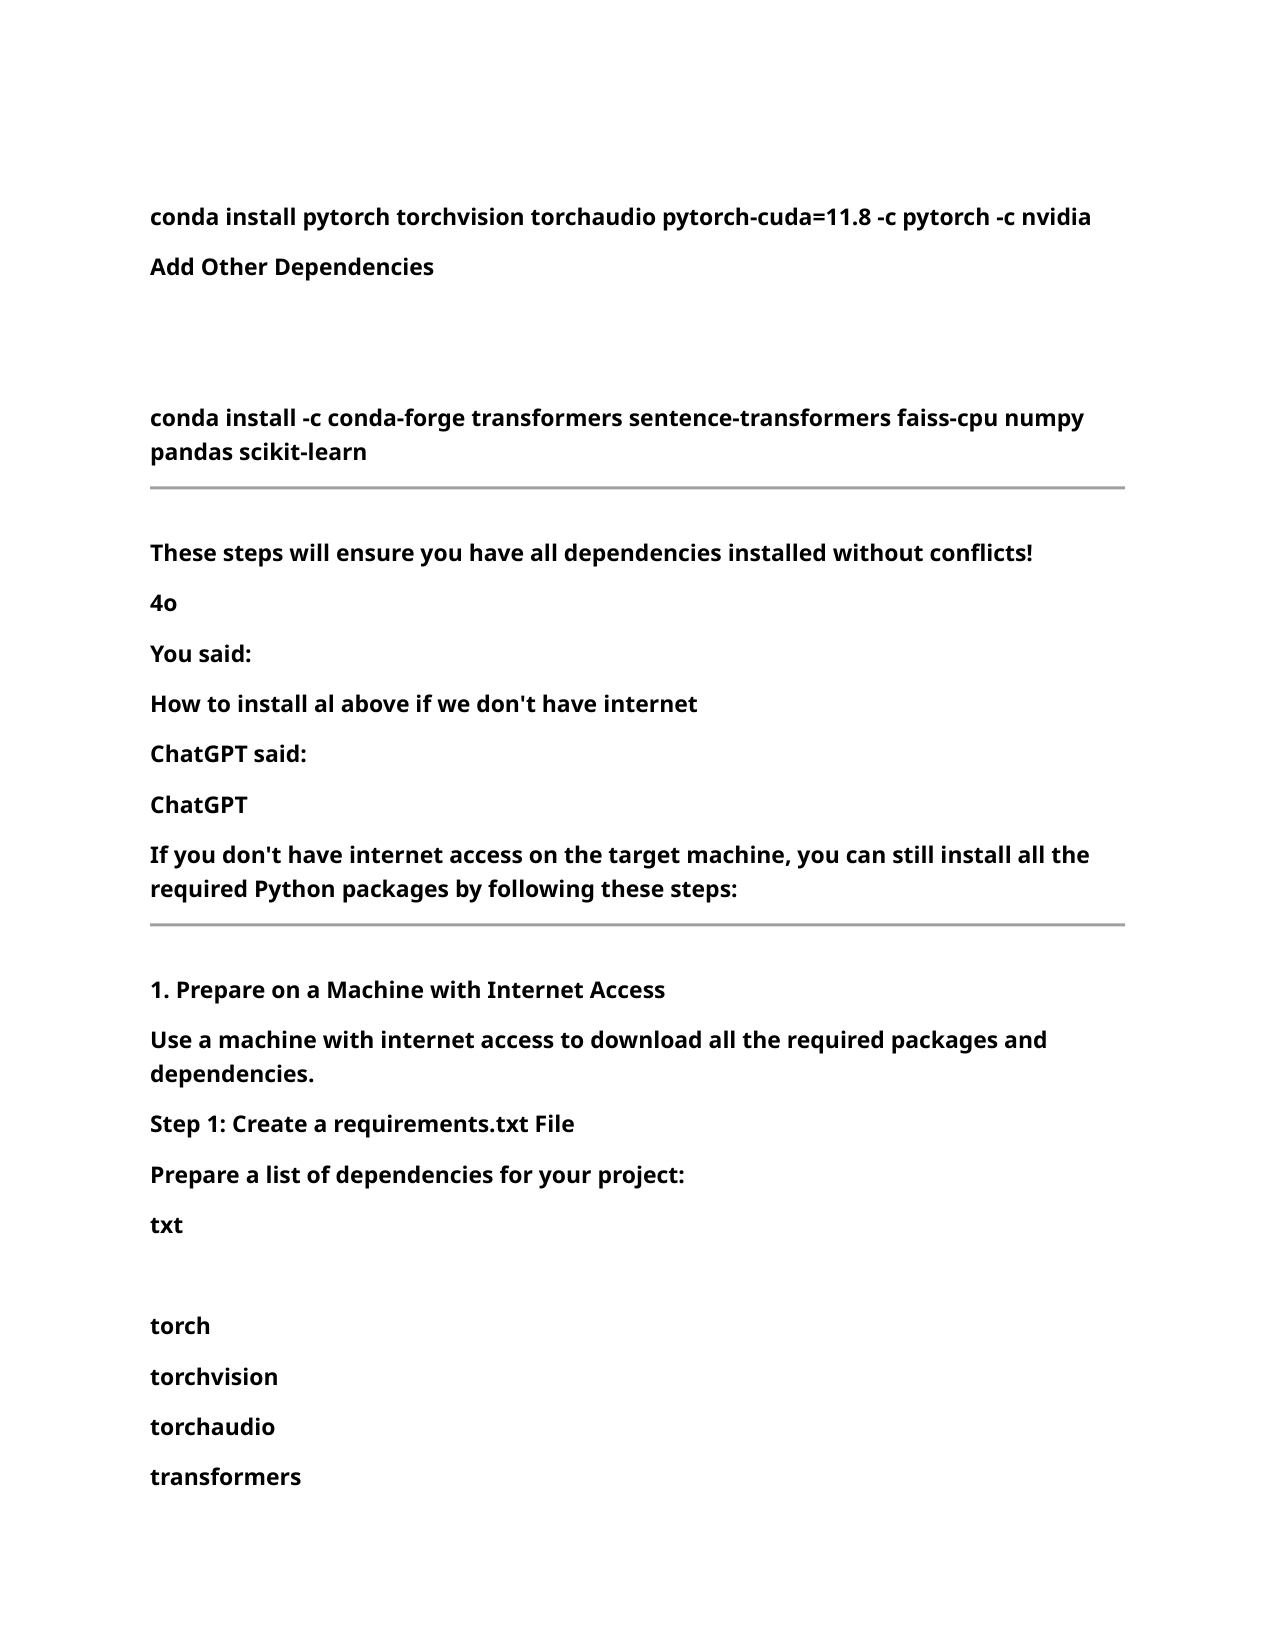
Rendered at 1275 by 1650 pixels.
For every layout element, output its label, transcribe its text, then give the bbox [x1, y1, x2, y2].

text conda install -c conda-forge transformers sentence-transformers faiss-cpu numpy pandas scikit-learn [150, 402, 1125, 467]
text torchaudio [150, 1411, 1125, 1442]
text Step 1: Create a requirements.txt File [150, 1108, 1125, 1139]
text txt [150, 1209, 1125, 1240]
text 1. Prepare on a Machine with Internet Access [150, 974, 1125, 1005]
text conda install pytorch torchvision torchaudio pytorch-cuda=11.8 -c pytorch -c nvidia [150, 200, 1125, 232]
text ChatGPT said: [150, 738, 1125, 769]
text transformers [150, 1461, 1125, 1492]
text Add Other Dependencies [150, 251, 1125, 282]
text How to install al above if we don't have internet [150, 688, 1125, 719]
text Prepare a list of dependencies for your project: [150, 1159, 1125, 1190]
text If you don't have internet access on the target machine, you can still install all the required Python packages by following these steps: [150, 839, 1125, 904]
text torchvision [150, 1360, 1125, 1392]
text 4o [150, 587, 1125, 618]
text Use a machine with internet access to download all the required packages and dependencies. [150, 1024, 1125, 1089]
text ChatGPT [150, 789, 1125, 820]
text These steps will ensure you have all dependencies installed without conflicts! [150, 537, 1125, 568]
text torch [150, 1310, 1125, 1341]
text You said: [150, 637, 1125, 669]
